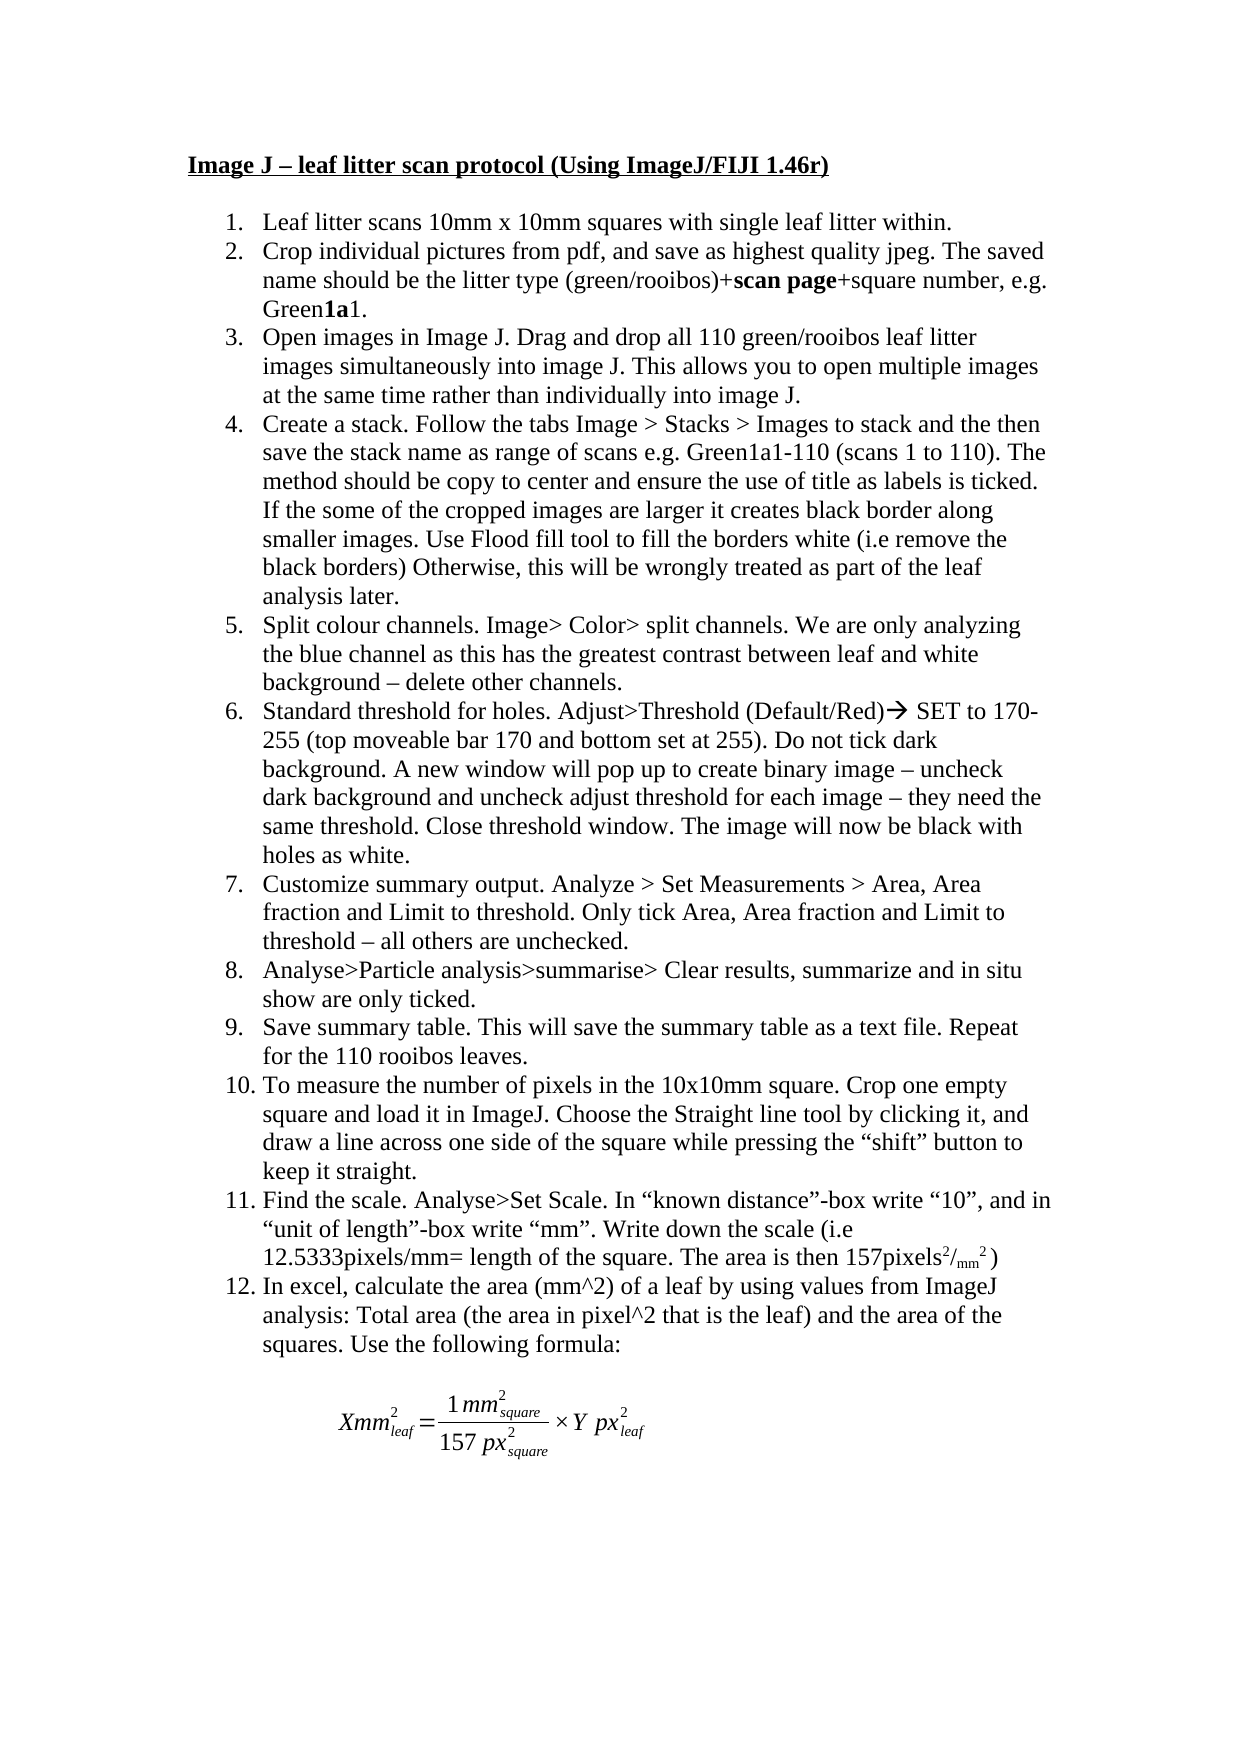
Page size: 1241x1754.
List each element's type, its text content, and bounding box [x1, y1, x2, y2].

list In excel, calculate the area (mm^2) of a leaf by using values from ImageJ analysis: Total area (the area in pixel^2 that is the leaf) and the area of the squares. Use the following formula: [225, 1271, 1053, 1357]
list Crop individual pictures from pdf, and save as highest quality jpeg. The saved name should be the litter type (green/rooibos)+scan page+square number, e.g. Green1a1. [225, 236, 1053, 322]
list Open images in Image J. Drag and drop all 110 green/rooibos leaf litter images simultaneously into image J. This allows you to open multiple images at the same time rather than individually into image J. [225, 322, 1053, 409]
list Save summary table. This will save the summary table as a text file. Repeat for the 110 rooibos leaves. [225, 1012, 1053, 1070]
list Standard threshold for holes. Adjust>Threshold (Default/Red) SET to 170-255 (top moveable bar 170 and bottom set at 255). Do not tick dark background. A new window will pop up to create binary image – uncheck dark background and uncheck adjust threshold for each image – they need the same threshold. Close threshold window. The image will now be black with holes as white. [225, 696, 1053, 869]
text Image J – leaf litter scan protocol (Using ImageJ/FIJI 1.46r) [187, 150, 1053, 179]
list Find the scale. Analyse>Set Scale. In “known distance”-box write “10”, and in “unit of length”-box write “mm”. Write down the scale (i.e 12.5333pixels/mm= length of the square. The area is then 157pixels2/mm2 ) [225, 1185, 1053, 1271]
list Analyse>Particle analysis>summarise> Clear results, summarize and in situ show are only ticked. [225, 955, 1053, 1012]
list Split colour channels. Image> Color> split channels. We are only analyzing the blue channel as this has the greatest contrast between leaf and white background – delete other channels. [225, 610, 1053, 696]
list To measure the number of pixels in the 10x10mm square. Crop one empty square and load it in ImageJ. Choose the Straight line tool by clicking it, and draw a line across one side of the square while pressing the “shift” button to keep it straight. [225, 1070, 1053, 1185]
list Customize summary output. Analyze > Set Measurements > Area, Area fraction and Limit to threshold. Only tick Area, Area fraction and Limit to threshold – all others are unchecked. [225, 869, 1053, 955]
list Create a stack. Follow the tabs Image > Stacks > Images to stack and the then save the stack name as range of scans e.g. Green1a1-110 (scans 1 to 110). The method should be copy to center and ensure the use of title as labels is ticked. If the some of the cropped images are larger it creates black border along smaller images. Use Flood fill tool to fill the borders white (i.e remove the black borders) Otherwise, this will be wrongly treated as part of the leaf analysis later. [225, 409, 1053, 610]
list Leaf litter scans 10mm x 10mm squares with single leaf litter within. [225, 207, 1053, 236]
